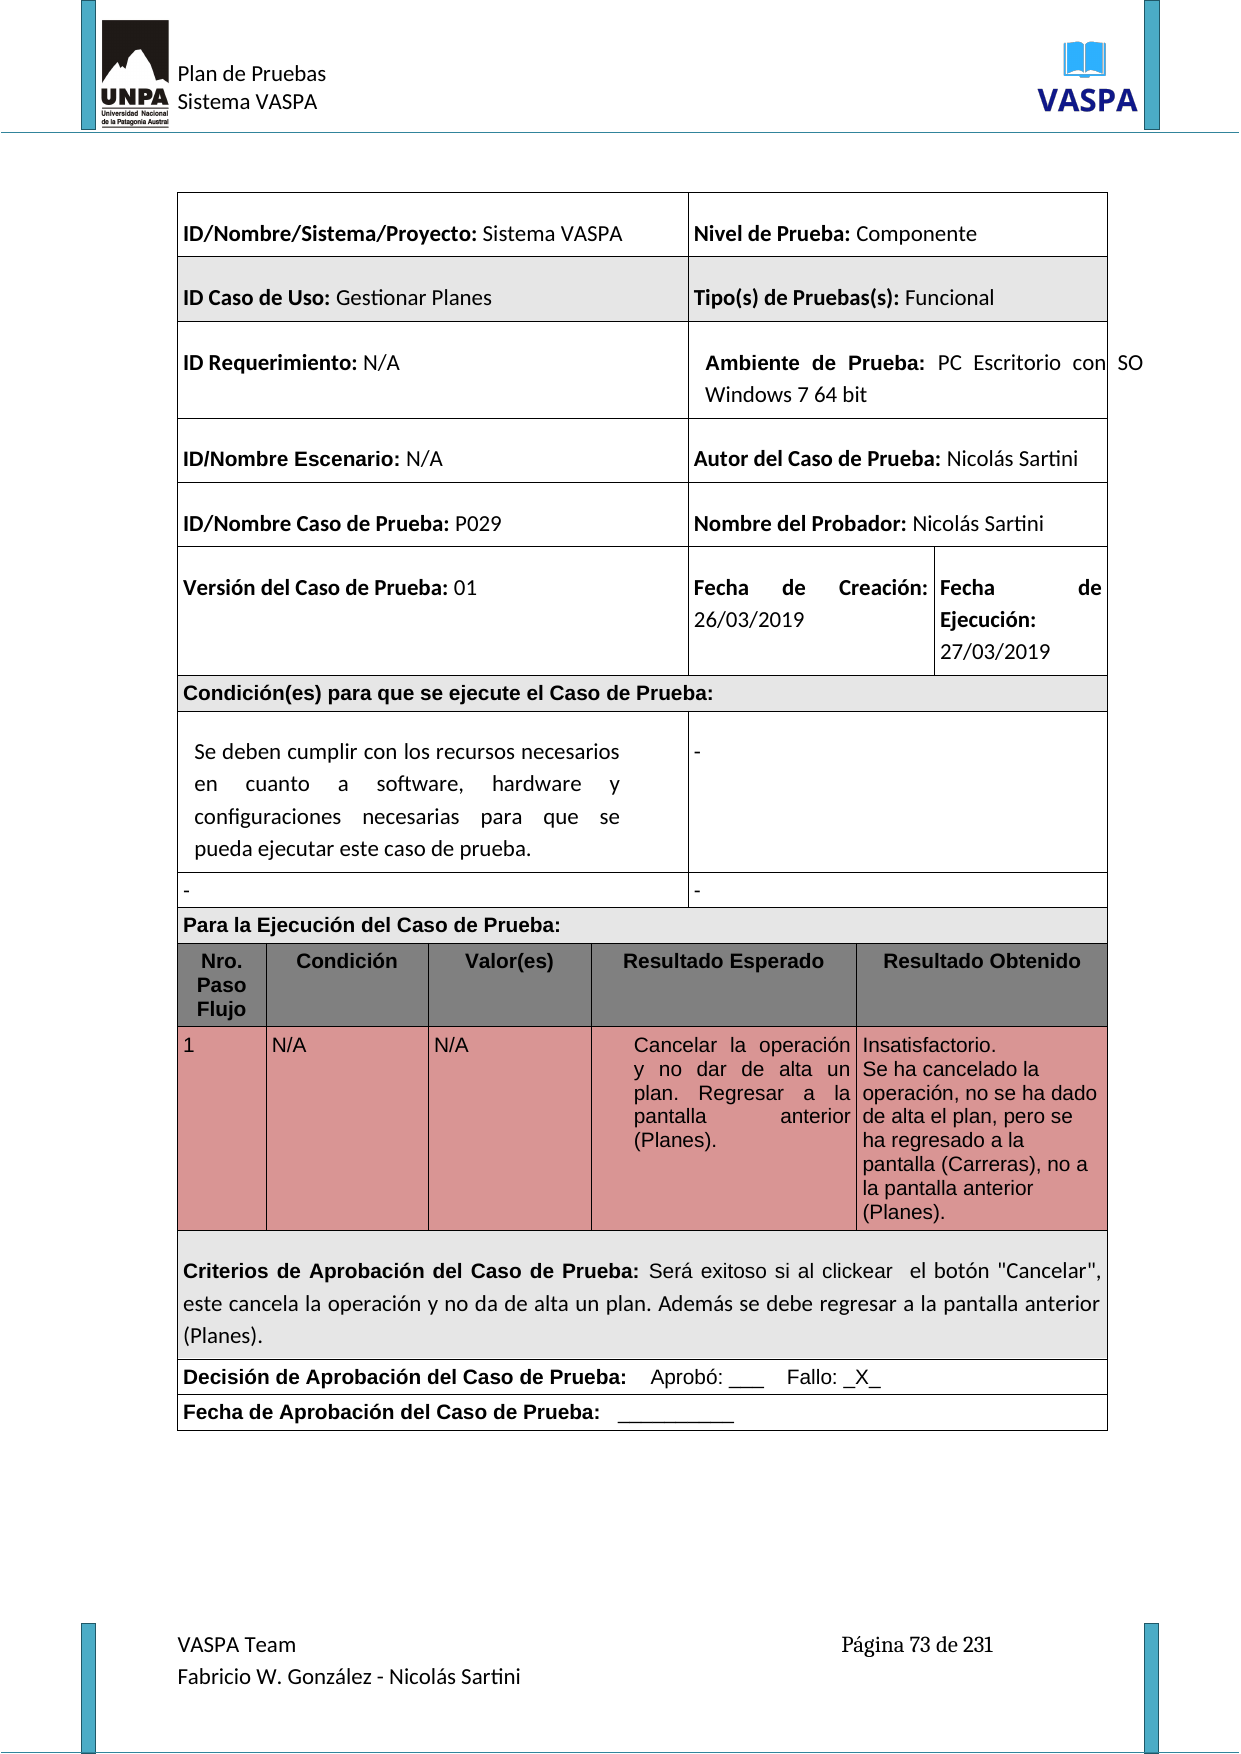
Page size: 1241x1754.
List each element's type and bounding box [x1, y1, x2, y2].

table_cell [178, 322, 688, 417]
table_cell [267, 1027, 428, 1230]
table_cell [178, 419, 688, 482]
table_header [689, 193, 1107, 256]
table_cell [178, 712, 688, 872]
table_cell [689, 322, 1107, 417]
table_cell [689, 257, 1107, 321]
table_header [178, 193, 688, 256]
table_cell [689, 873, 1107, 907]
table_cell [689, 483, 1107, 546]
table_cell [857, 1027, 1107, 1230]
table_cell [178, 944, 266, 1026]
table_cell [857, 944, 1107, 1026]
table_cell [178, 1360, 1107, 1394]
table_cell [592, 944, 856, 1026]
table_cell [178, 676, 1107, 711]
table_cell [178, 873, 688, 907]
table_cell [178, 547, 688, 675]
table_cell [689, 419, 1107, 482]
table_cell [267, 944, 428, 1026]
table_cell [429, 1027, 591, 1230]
picture [100, 18, 170, 129]
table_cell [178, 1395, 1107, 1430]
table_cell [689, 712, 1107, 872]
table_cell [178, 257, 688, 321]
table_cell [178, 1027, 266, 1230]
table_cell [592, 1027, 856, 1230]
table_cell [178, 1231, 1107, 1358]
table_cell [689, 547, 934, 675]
picture [1032, 21, 1143, 132]
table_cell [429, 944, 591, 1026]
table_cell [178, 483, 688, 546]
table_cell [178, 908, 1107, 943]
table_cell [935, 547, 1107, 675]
